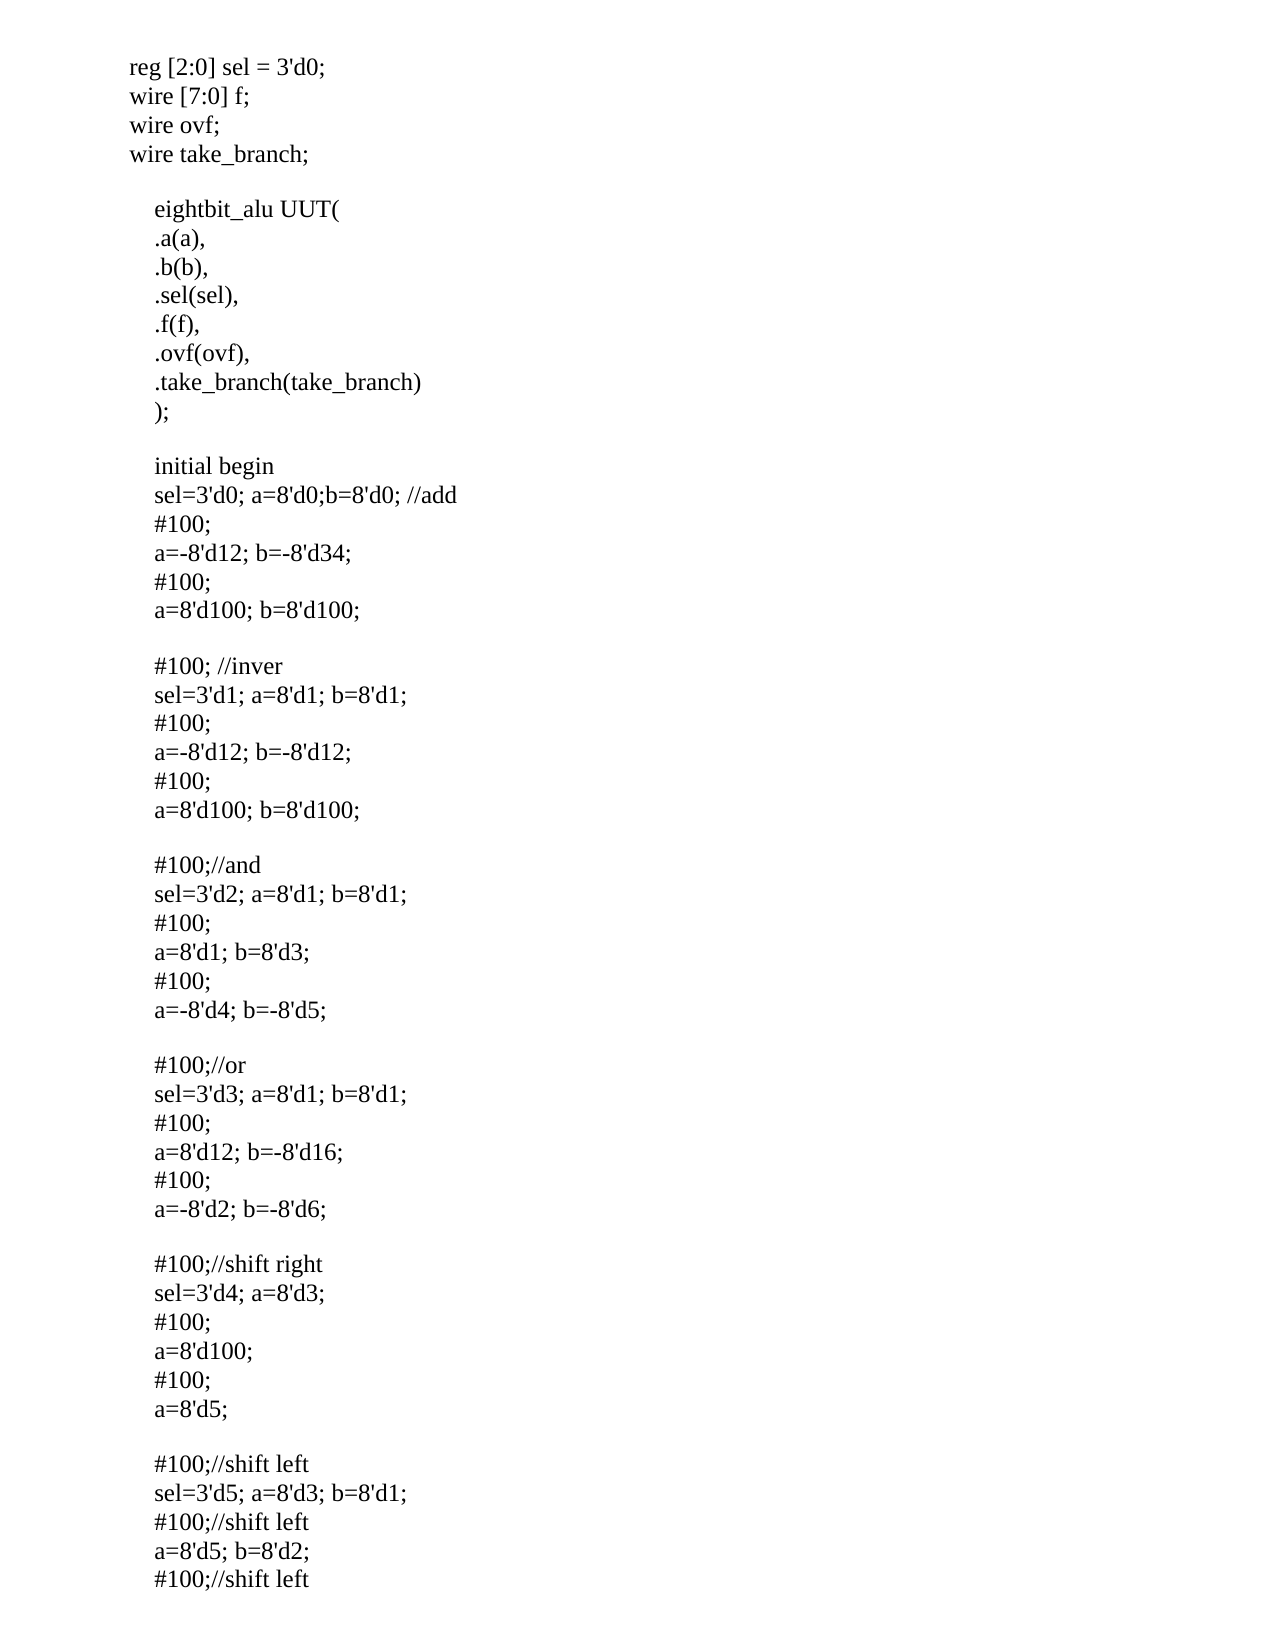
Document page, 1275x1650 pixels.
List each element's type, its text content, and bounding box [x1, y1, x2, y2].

text #100; [129, 766, 1133, 795]
text .sel(sel), [129, 281, 1133, 309]
text eightbit_alu UUT( [129, 194, 1133, 223]
text sel=3'd5; a=8'd3; b=8'd1; [129, 1478, 1133, 1507]
text sel=3'd0; a=8'd0;b=8'd0; //add [129, 480, 1133, 509]
text #100; [129, 1165, 1133, 1194]
text #100;//or [129, 1050, 1133, 1079]
text sel=3'd1; a=8'd1; b=8'd1; [129, 680, 1133, 708]
text #100;//shift left [129, 1449, 1133, 1478]
text a=8'd100; [129, 1336, 1133, 1365]
text #100;//shift right [129, 1249, 1133, 1278]
text #100; //inver [129, 651, 1133, 679]
text .ovf(ovf), [129, 338, 1133, 367]
text a=8'd1; b=8'd3; [129, 937, 1133, 966]
text #100; [129, 908, 1133, 937]
text a=-8'd4; b=-8'd5; [129, 995, 1133, 1023]
text a=-8'd2; b=-8'd6; [129, 1194, 1133, 1223]
text ); [129, 396, 1133, 425]
text #100; [129, 1365, 1133, 1394]
text .take_branch(take_branch) [129, 367, 1133, 396]
text wire [7:0] f; [129, 81, 1133, 110]
text a=8'd5; b=8'd2; [129, 1536, 1133, 1564]
text a=-8'd12; b=-8'd34; [129, 538, 1133, 567]
text a=8'd100; b=8'd100; [129, 596, 1133, 624]
text sel=3'd3; a=8'd1; b=8'd1; [129, 1079, 1133, 1108]
text sel=3'd4; a=8'd3; [129, 1278, 1133, 1307]
text #100; [129, 567, 1133, 595]
text #100;//shift left [129, 1564, 1133, 1593]
text sel=3'd2; a=8'd1; b=8'd1; [129, 879, 1133, 908]
text a=8'd12; b=-8'd16; [129, 1137, 1133, 1165]
text #100; [129, 708, 1133, 737]
text a=8'd100; b=8'd100; [129, 795, 1133, 824]
text .f(f), [129, 309, 1133, 338]
text .b(b), [129, 252, 1133, 280]
text initial begin [129, 451, 1133, 480]
text #100; [129, 509, 1133, 538]
text reg [2:0] sel = 3'd0; [129, 52, 1133, 81]
text #100; [129, 1108, 1133, 1136]
text #100; [129, 966, 1133, 994]
text .a(a), [129, 223, 1133, 252]
text wire take_branch; [129, 139, 1133, 167]
text #100;//shift left [129, 1507, 1133, 1536]
text wire ovf; [129, 110, 1133, 138]
text a=-8'd12; b=-8'd12; [129, 737, 1133, 766]
text #100;//and [129, 850, 1133, 879]
text #100; [129, 1307, 1133, 1336]
text a=8'd5; [129, 1394, 1133, 1423]
